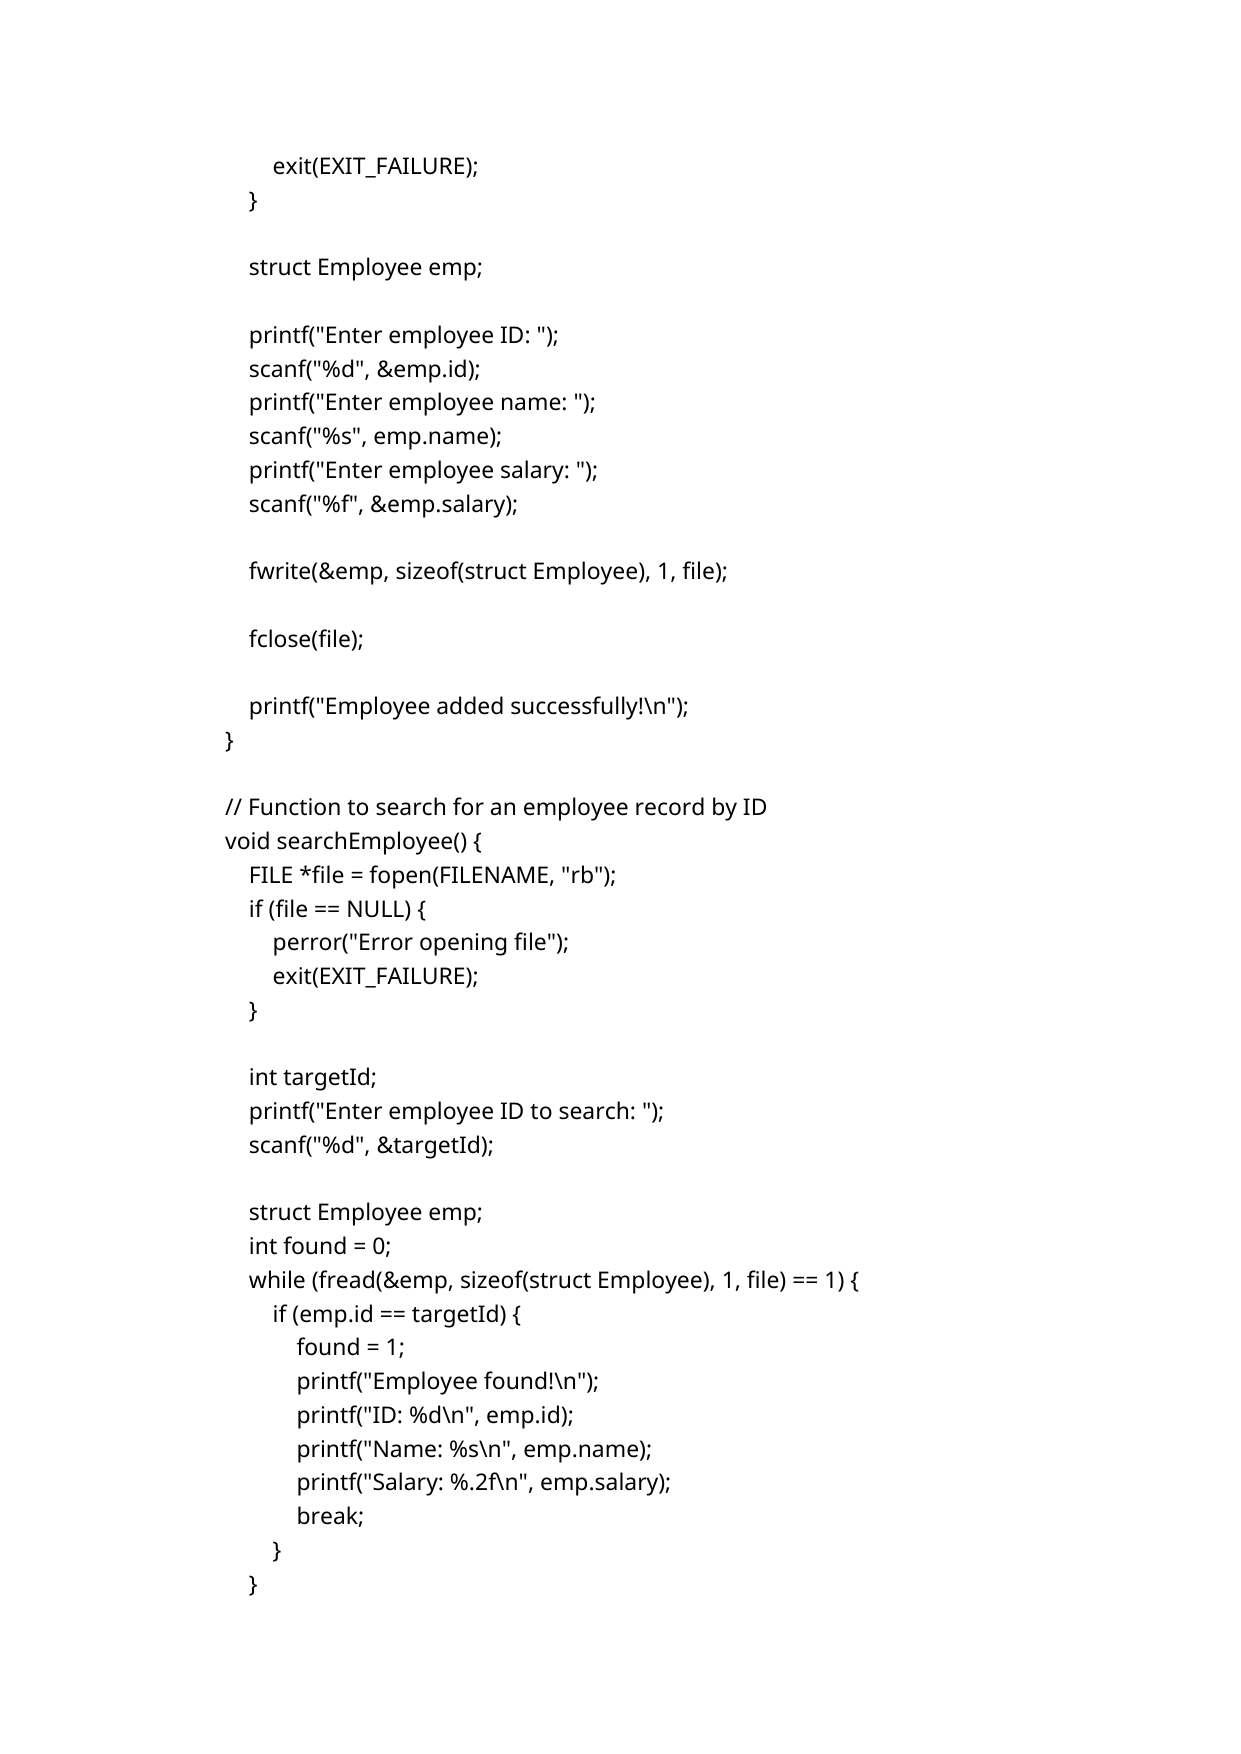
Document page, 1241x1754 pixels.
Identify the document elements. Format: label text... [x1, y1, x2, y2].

text void searchEmployee() { [225, 825, 1090, 856]
text if (file == NULL) { [225, 892, 1090, 924]
text perror("Error opening file"); [225, 926, 1090, 957]
text found = 1; [225, 1331, 1090, 1362]
text printf("Employee found!\n"); [225, 1365, 1090, 1396]
text if (emp.id == targetId) { [225, 1297, 1090, 1329]
text fwrite(&emp, sizeof(struct Employee), 1, file); [225, 555, 1090, 586]
text struct Employee emp; [225, 251, 1090, 282]
text printf("Enter employee ID: "); [225, 319, 1090, 350]
text } [225, 724, 1090, 755]
text } [225, 184, 1090, 215]
text break; [225, 1500, 1090, 1531]
text int found = 0; [225, 1230, 1090, 1261]
text printf("Salary: %.2f\n", emp.salary); [225, 1466, 1090, 1497]
text scanf("%f", &emp.salary); [225, 487, 1090, 519]
text printf("Enter employee name: "); [225, 386, 1090, 417]
text // Function to search for an employee record by ID [225, 791, 1090, 822]
text struct Employee emp; [225, 1196, 1090, 1227]
text } [225, 1534, 1090, 1565]
text scanf("%s", emp.name); [225, 420, 1090, 451]
text FILE *file = fopen(FILENAME, "rb"); [225, 859, 1090, 890]
text printf("Enter employee salary: "); [225, 454, 1090, 485]
text } [225, 1567, 1090, 1599]
text int targetId; [225, 1061, 1090, 1092]
text while (fread(&emp, sizeof(struct Employee), 1, file) == 1) { [225, 1264, 1090, 1295]
text exit(EXIT_FAILURE); [225, 150, 1090, 181]
text printf("ID: %d\n", emp.id); [225, 1399, 1090, 1430]
text printf("Name: %s\n", emp.name); [225, 1432, 1090, 1464]
text exit(EXIT_FAILURE); [225, 960, 1090, 991]
text scanf("%d", &targetId); [225, 1129, 1090, 1160]
text printf("Employee added successfully!\n"); [225, 690, 1090, 721]
text scanf("%d", &emp.id); [225, 352, 1090, 384]
text fclose(file); [225, 622, 1090, 654]
text printf("Enter employee ID to search: "); [225, 1095, 1090, 1126]
text } [225, 994, 1090, 1025]
